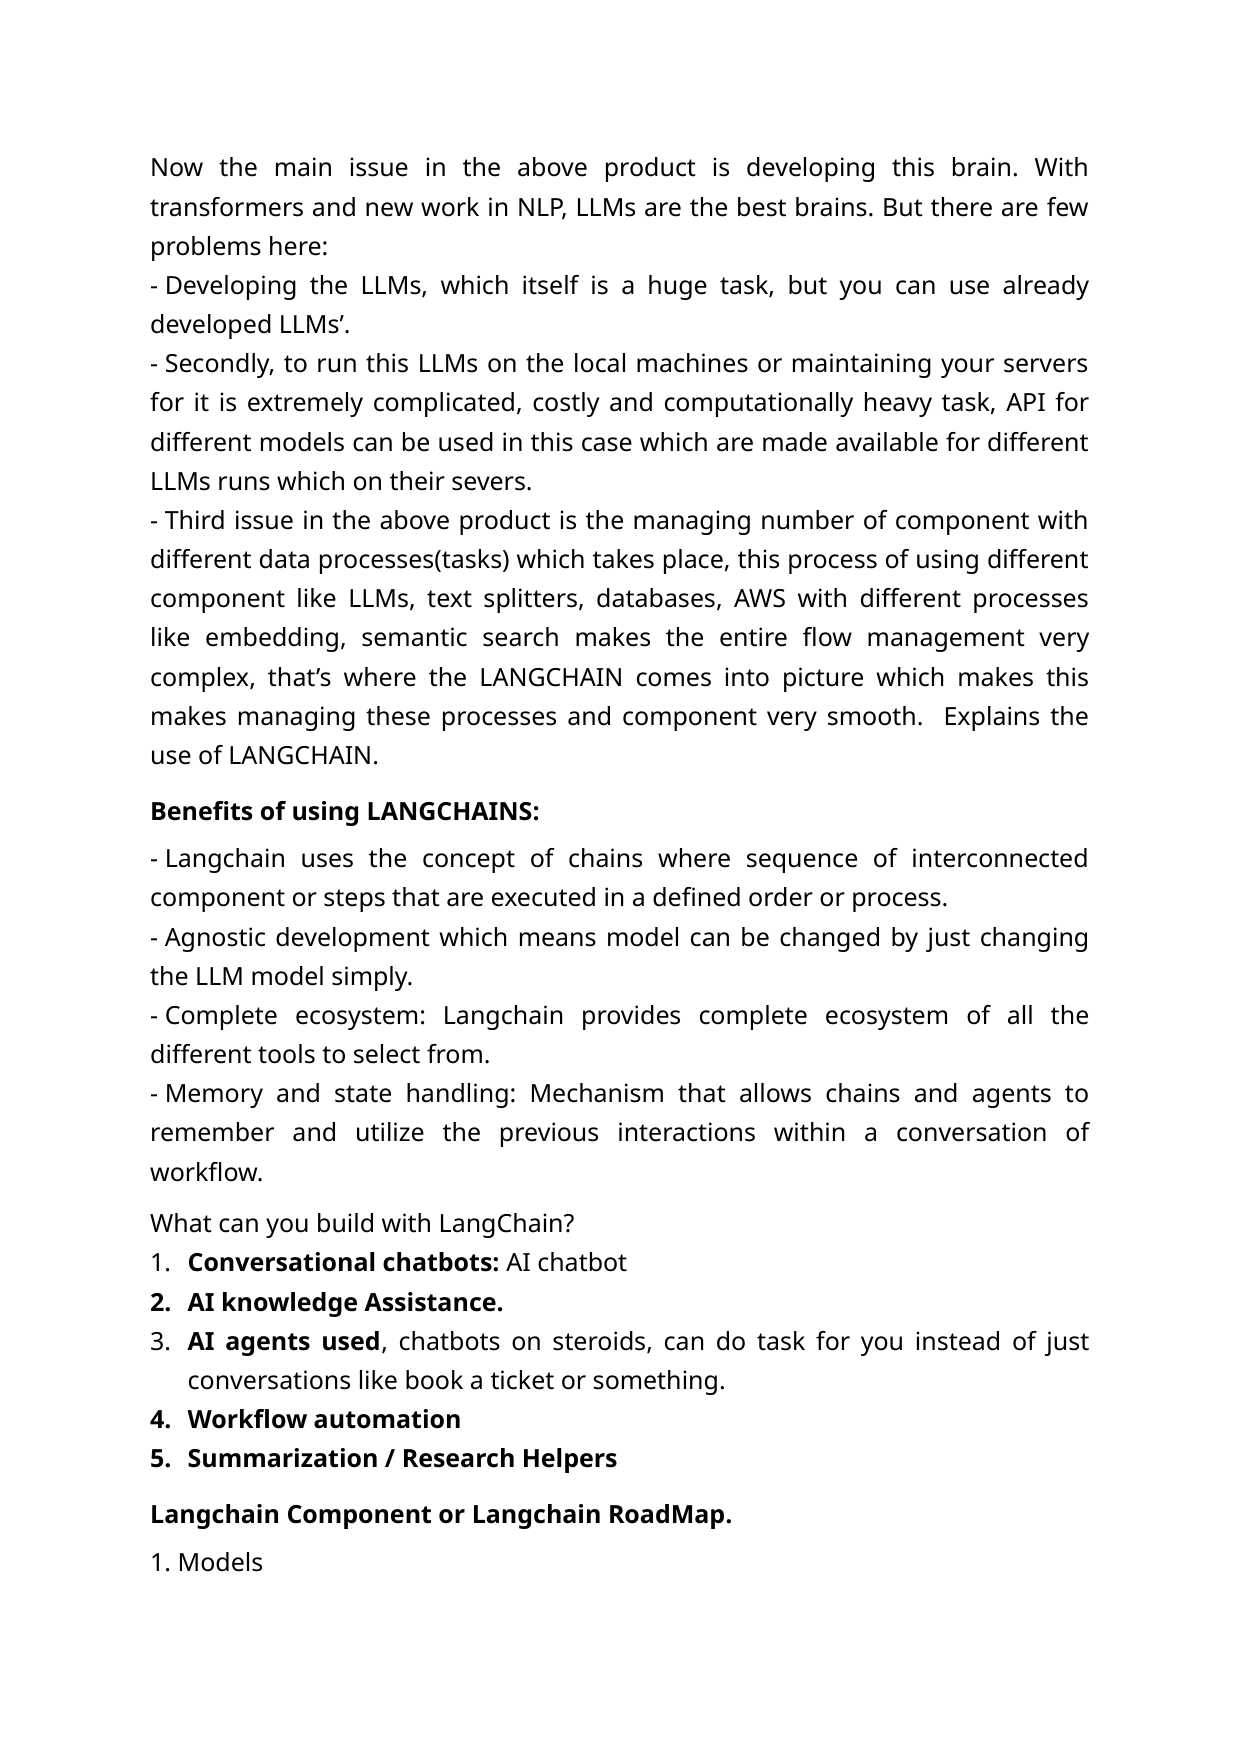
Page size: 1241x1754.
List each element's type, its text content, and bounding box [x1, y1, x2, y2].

list Workflow automation [150, 1402, 1090, 1436]
list Developing the LLMs, which itself is a huge task, but you can use already developed LLMs’. [150, 267, 1090, 341]
subtitle Benefits of using LANGCHAINS: [150, 793, 1090, 827]
text Now the main issue in the above product is developing this brain. With transformers and new work in NLP, LLMs are the best brains. But there are few problems here: [150, 150, 1090, 262]
list Secondly, to run this LLMs on the local machines or maintaining your servers for it is extremely complicated, costly and computationally heavy task, API for different models can be used in this case which are made available for different LLMs runs which on their severs. [150, 346, 1090, 497]
list AI knowledge Assistance. [150, 1284, 1090, 1318]
subtitle Langchain Component or Langchain RoadMap. [150, 1497, 1090, 1531]
list Models [150, 1544, 1090, 1578]
list AI agents used, chatbots on steroids, can do task for you instead of just conversations like book a ticket or something. [150, 1323, 1090, 1397]
list Complete ecosystem: Langchain provides complete ecosystem of all the different tools to select from. [150, 997, 1090, 1071]
list Summarization / Research Helpers [150, 1441, 1090, 1475]
list Langchain uses the concept of chains where sequence of interconnected component or steps that are executed in a defined order or process. [150, 841, 1090, 914]
list Memory and state handling: Mechanism that allows chains and agents to remember and utilize the previous interactions within a conversation of workflow. [150, 1076, 1090, 1188]
list Third issue in the above product is the managing number of component with different data processes(tasks) which takes place, this process of using different component like LLMs, text splitters, databases, AWS with different processes like embedding, semantic search makes the entire flow management very complex, that’s where the LANGCHAIN comes into picture which makes this makes managing these processes and component very smooth. Explains the use of LANGCHAIN. [150, 502, 1090, 772]
list Agnostic development which means model can be changed by just changing the LLM model simply. [150, 919, 1090, 992]
list Conversational chatbots: AI chatbot [150, 1245, 1090, 1279]
text What can you build with LangChain? [150, 1206, 1090, 1240]
